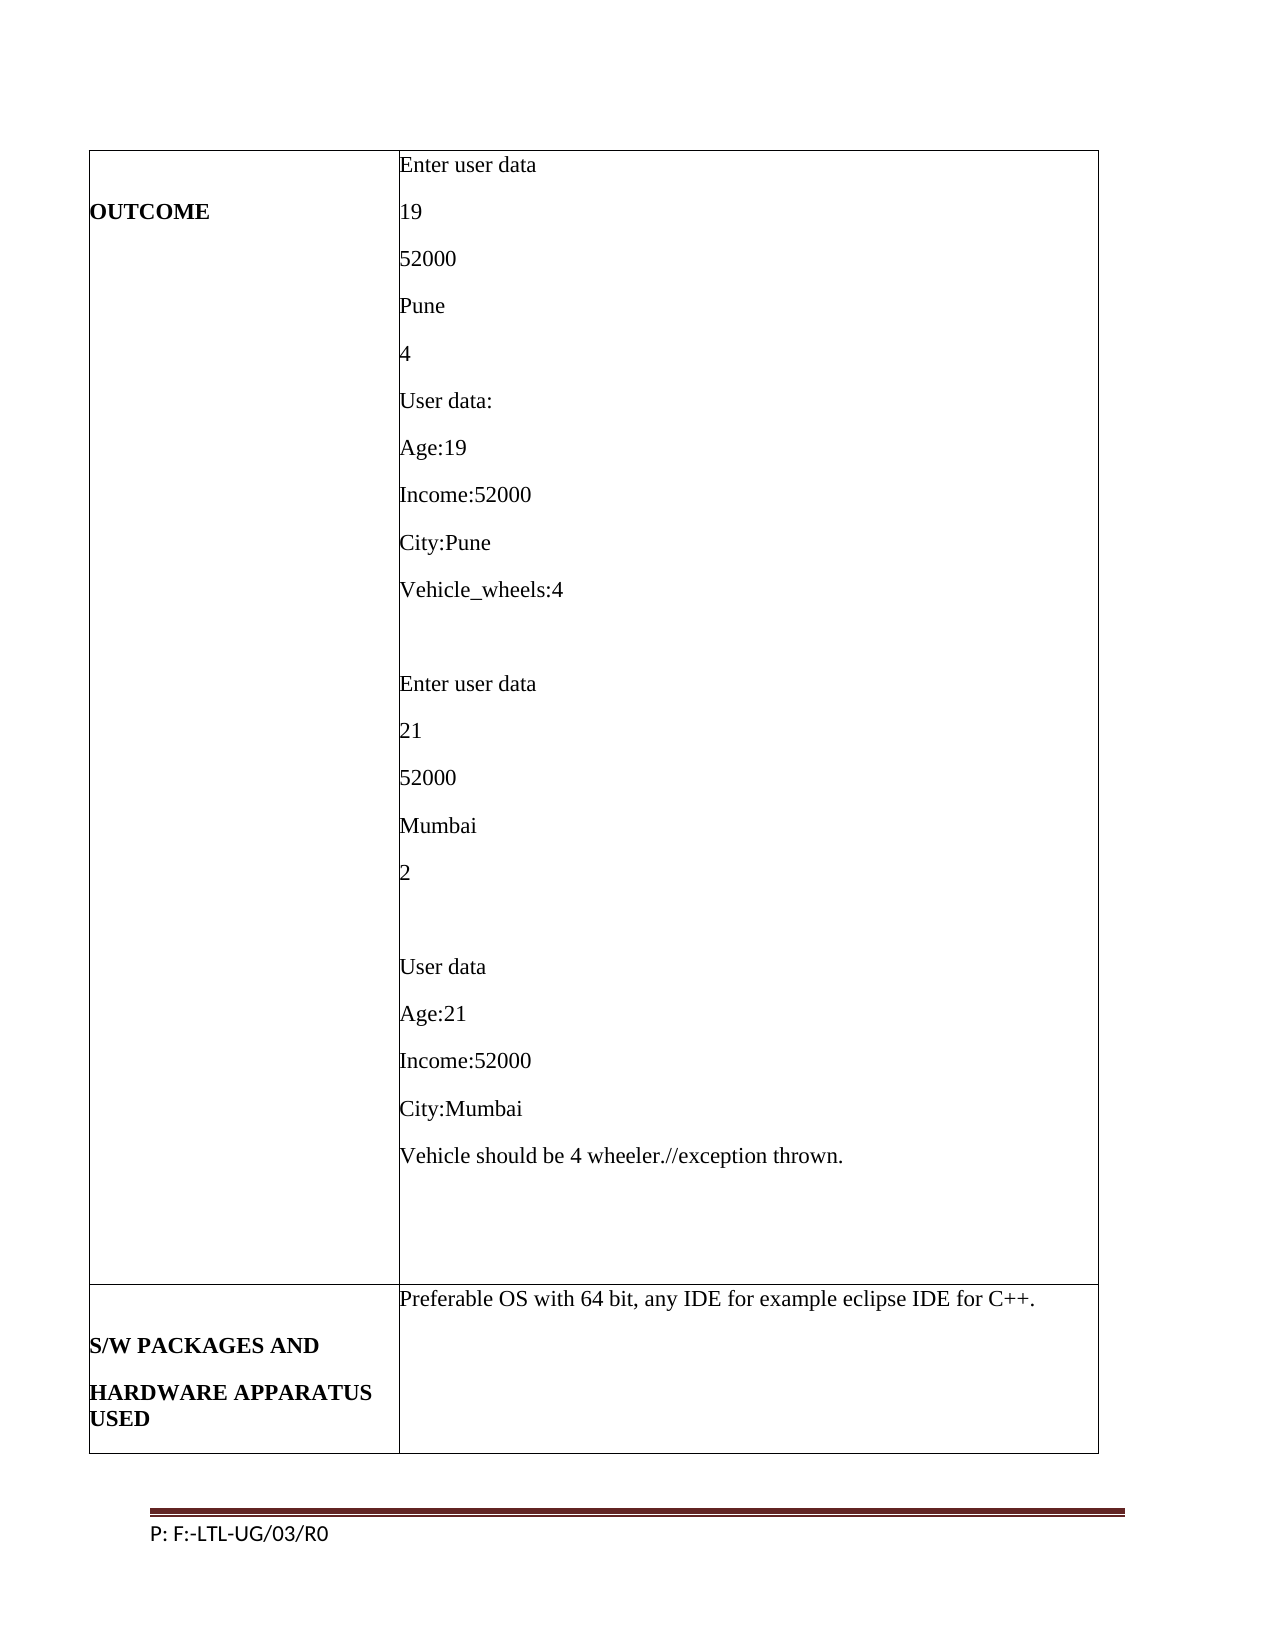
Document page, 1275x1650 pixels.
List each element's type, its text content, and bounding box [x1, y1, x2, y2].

table_cell Preferable OS with 64 bit, any IDE for example eclipse IDE for C++. [400, 1285, 1098, 1452]
table_cell S/W PACKAGES AND HARDWARE APPARATUS USED [90, 1285, 399, 1452]
table_cell Enter user data 19 52000 Pune 4 User data: Age:19 Income:52000 City:Pune Vehicle_wheels:4 Enter user data 21 52000 Mumbai 2 User data Age:21 Income:52000 City:Mumbai Vehicle should be 4 wheeler.//exception thrown. [400, 151, 1098, 1283]
table_cell OUTCOME [90, 151, 399, 1283]
